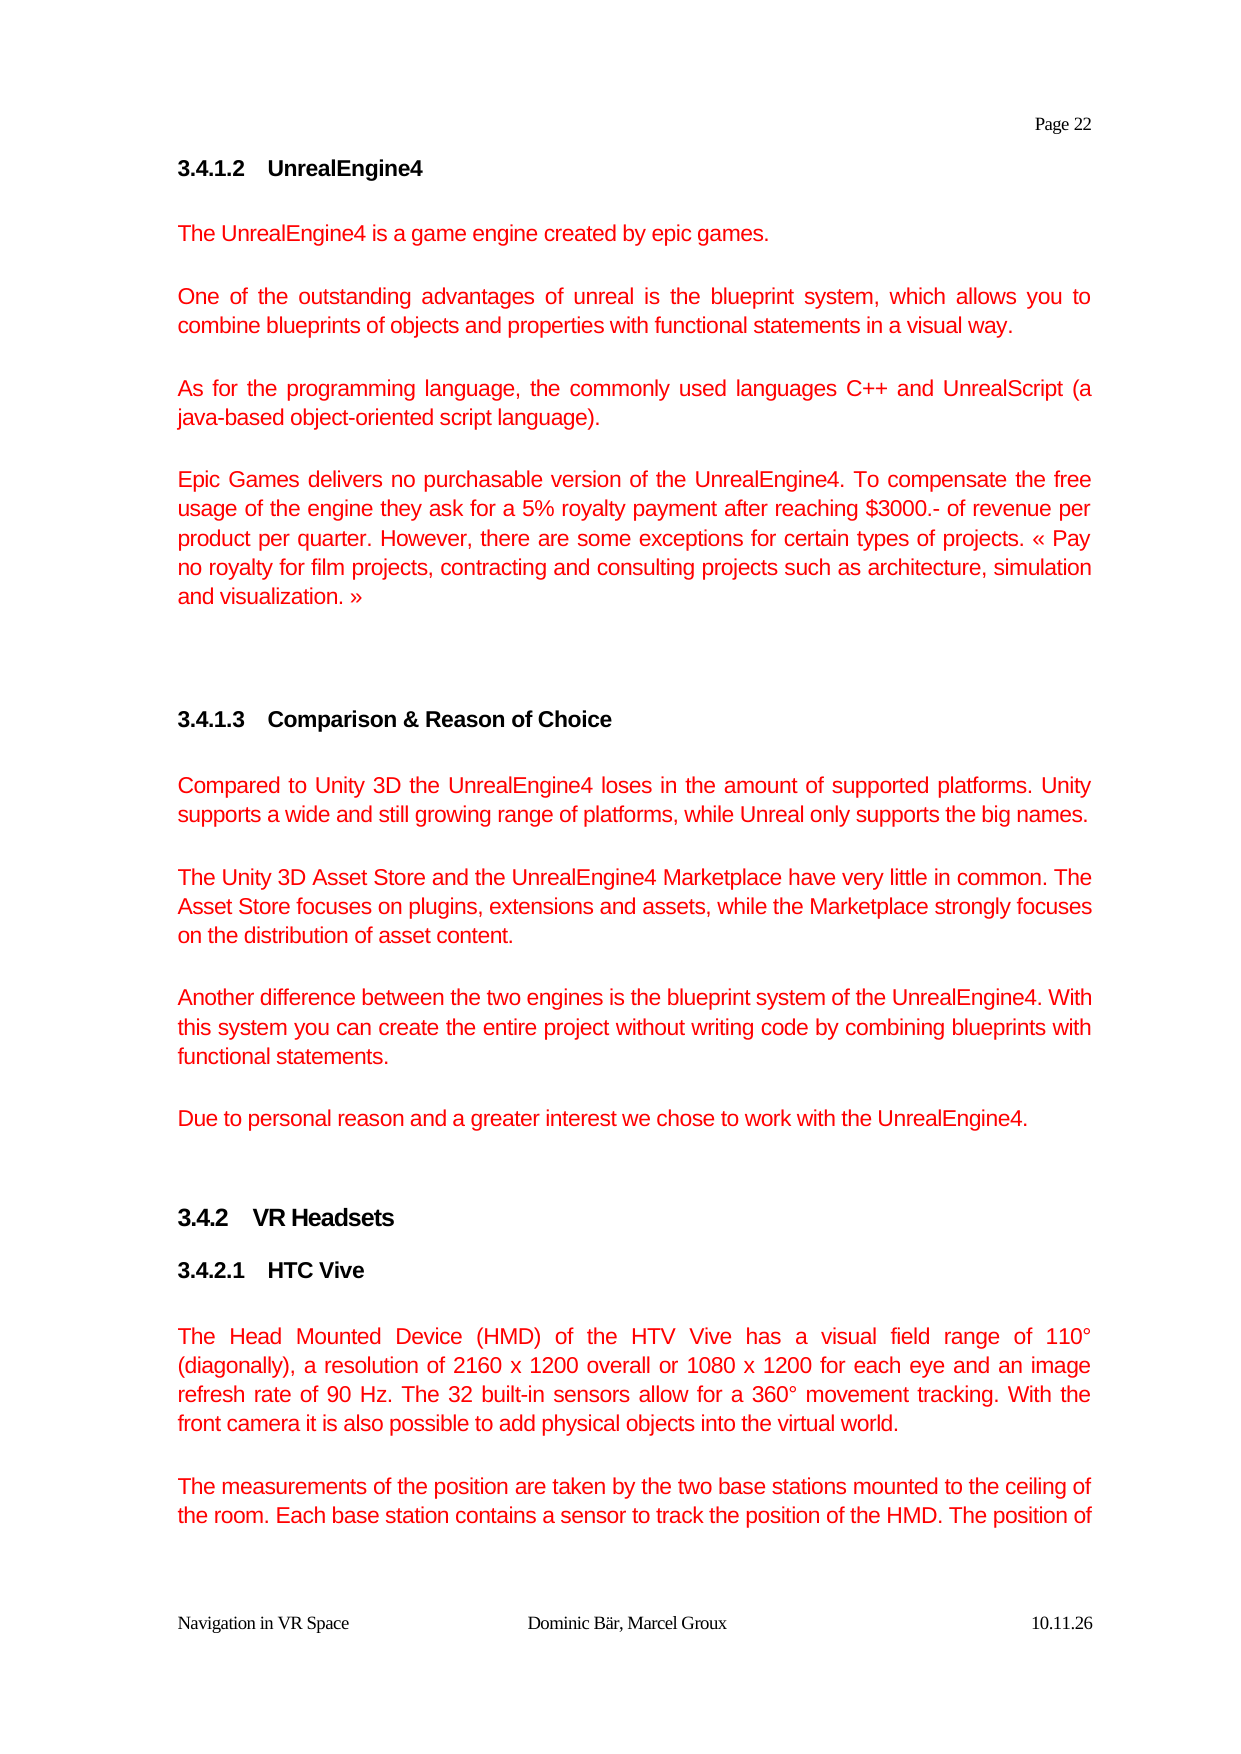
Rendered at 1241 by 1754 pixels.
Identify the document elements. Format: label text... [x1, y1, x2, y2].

subtitle HTC Vive [177, 1257, 1092, 1283]
subtitle UnrealEngine4 [177, 155, 1092, 181]
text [177, 1471, 1092, 1529]
text The Head Mounted Device (HMD) of the HTV Vive has a visual field range of 110° (diagonally), a resolution of 2160 x 1200 overall or 1080 x 1200 for each eye and an image refresh rate of 90 Hz. The 32 built-in sensors allow for a 360° movement tracking. With the front camera it is also possible to add physical objects into the virtual world. [177, 1321, 1092, 1437]
text Epic Games delivers no purchasable version of the UnrealEngine4. To compensate the free usage of the engine they ask for a 5% royalty payment after reaching $3000.- of revenue per product per quarter. However, there are some exceptions for certain types of projects. « Pay no royalty for film projects, contracting and consulting projects such as architecture, simulation and visualization. » [177, 464, 1092, 610]
subtitle Comparison & Reason of Choice [177, 706, 1092, 732]
text As for the programming language, the commonly used languages C++ and UnrealScript (a java-based object-oriented script language). [177, 373, 1092, 431]
text Due to personal reason and a greater interest we chose to work with the UnrealEngine4. [177, 1103, 1092, 1132]
text The UnrealEngine4 is a game engine created by epic games. [177, 218, 1092, 248]
text One of the outstanding advantages of unreal is the blueprint system, which allows you to combine blueprints of objects and properties with functional statements in a visual way. [177, 281, 1092, 339]
text The Unity 3D Asset Store and the UnrealEngine4 Marketplace have very little in common. The Asset Store focuses on plugins, extensions and assets, while the Marketplace strongly focuses on the distribution of asset content. [177, 862, 1092, 949]
subtitle VR Headsets [177, 1203, 1092, 1232]
text Compared to Unity 3D the UnrealEngine4 loses in the amount of supported platforms. Unity supports a wide and still growing range of platforms, while Unreal only supports the big names. [177, 770, 1092, 828]
text Another difference between the two engines is the blueprint system of the UnrealEngine4. With this system you can create the entire project without writing code by combining blueprints with functional statements. [177, 982, 1092, 1070]
